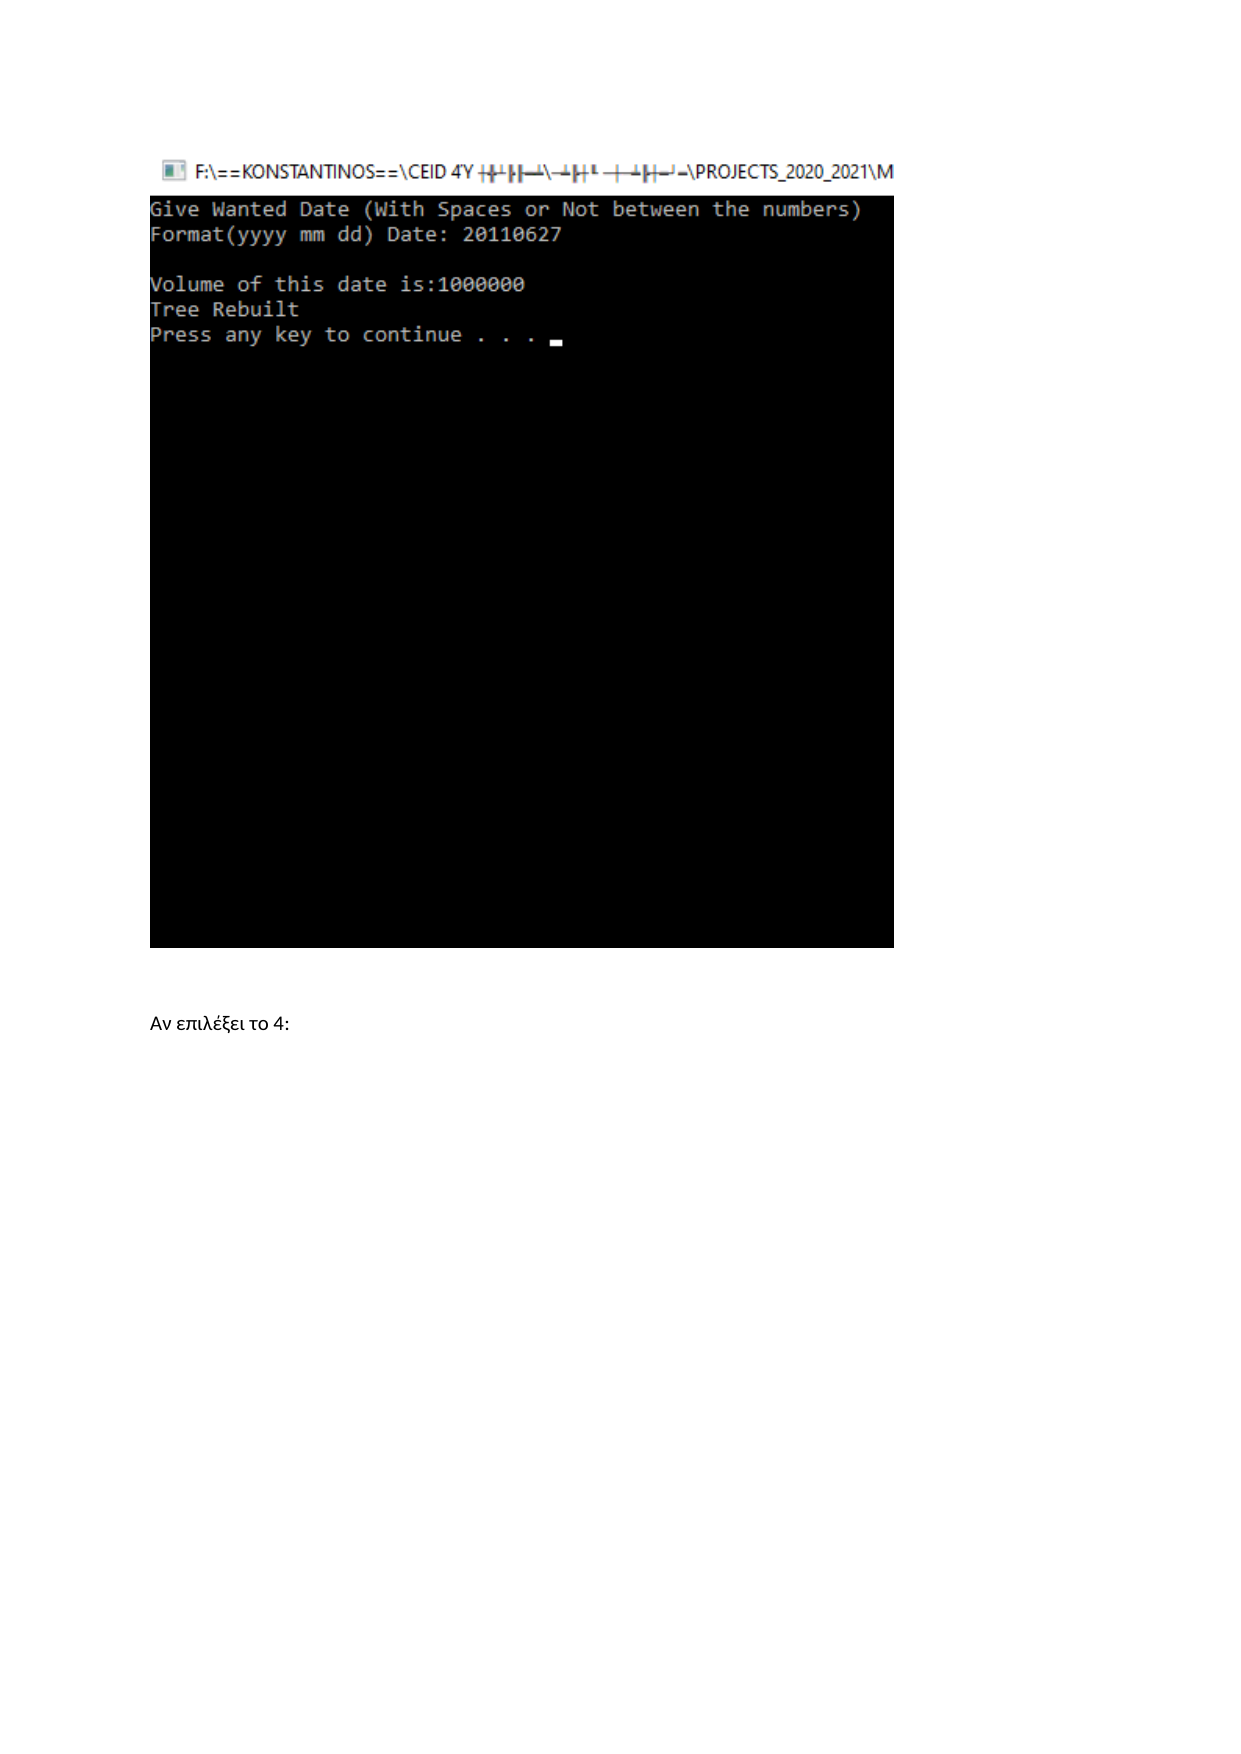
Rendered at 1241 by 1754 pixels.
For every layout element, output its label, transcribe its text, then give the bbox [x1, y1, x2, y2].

text Αν επιλέξει το 4: [150, 1010, 1090, 1036]
picture [150, 150, 894, 948]
